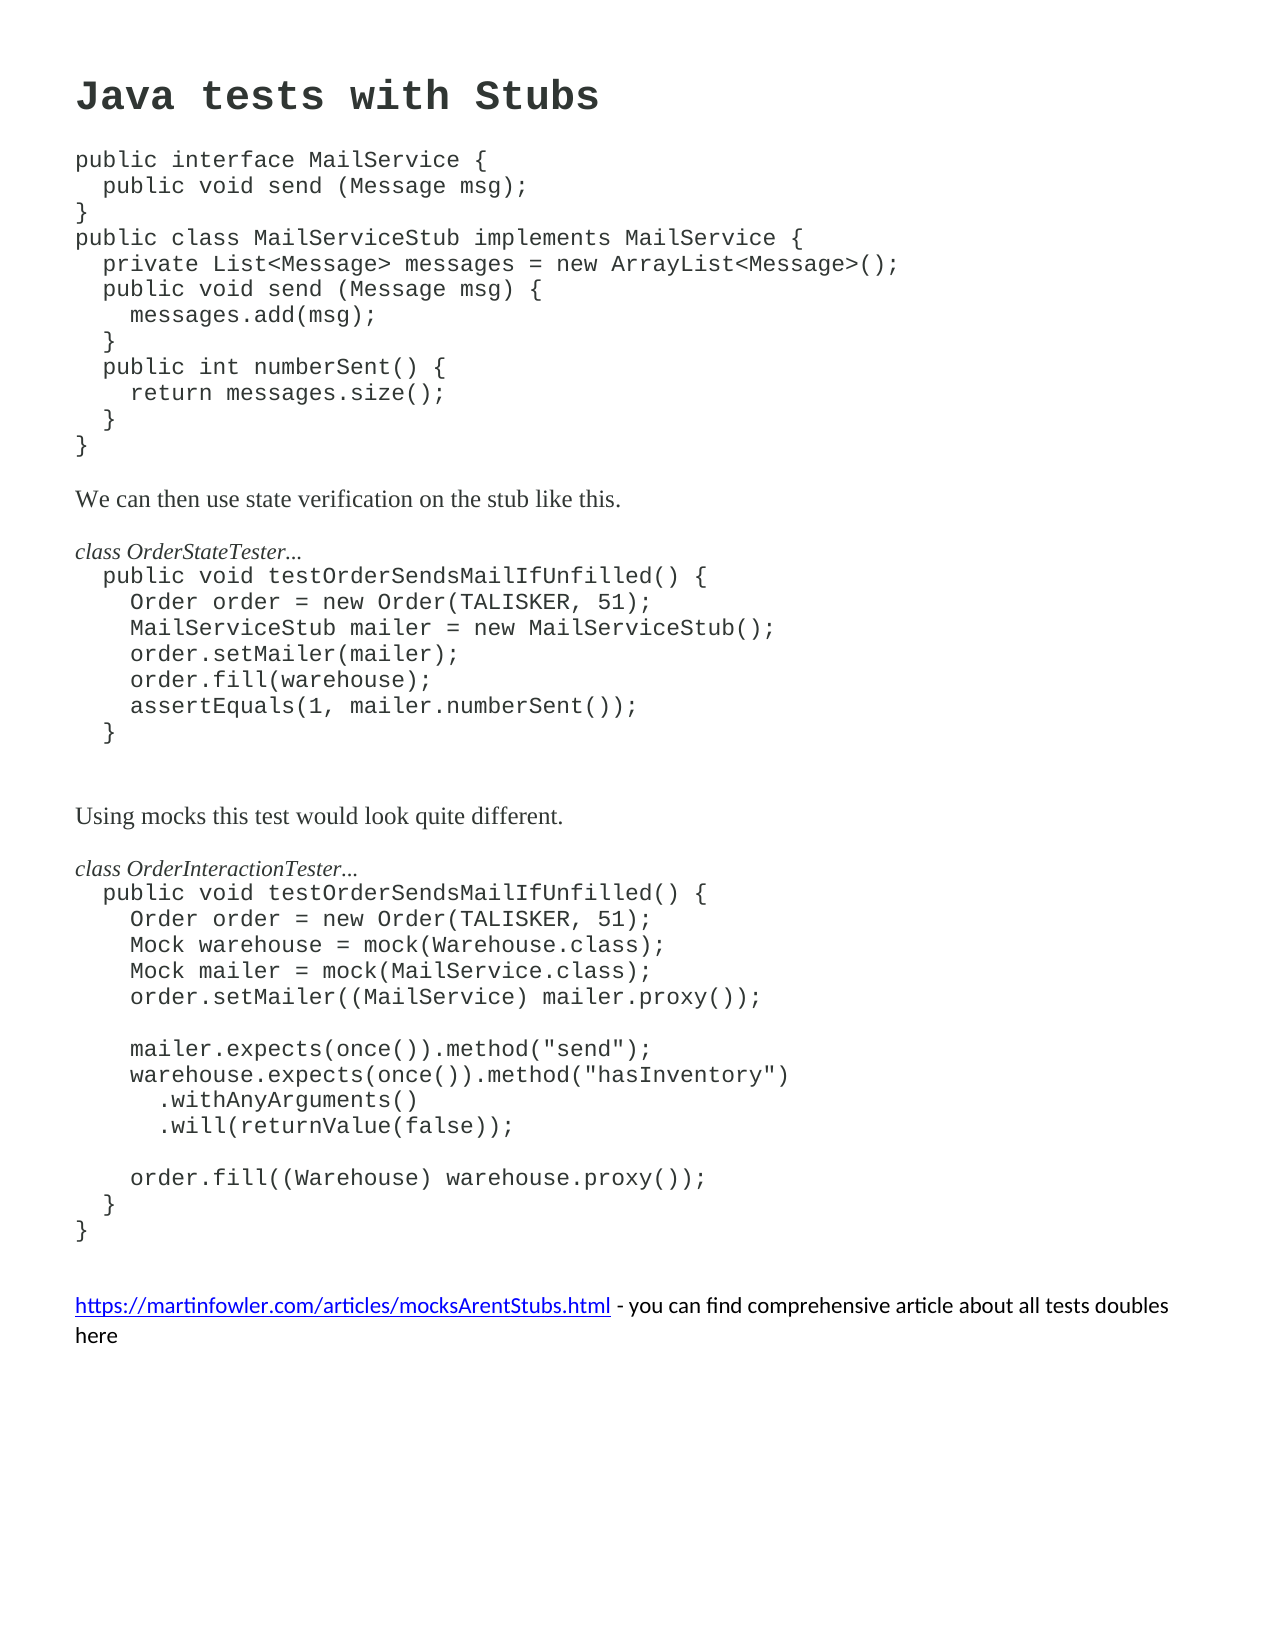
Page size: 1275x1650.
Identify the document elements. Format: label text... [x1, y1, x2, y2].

text public void testOrderSendsMailIfUnfilled() { [75, 564, 1200, 590]
text class OrderStateTester... [75, 538, 1200, 564]
text Order order = new Order(TALISKER, 51); [75, 907, 1200, 933]
text Using mocks this test would look quite different. [75, 801, 1200, 830]
text We can then use state verification on the stub like this. [75, 484, 1200, 513]
text return messages.size(); [75, 382, 1200, 407]
text } [75, 1193, 1200, 1218]
text public class MailServiceStub implements MailService { [75, 226, 1200, 252]
text } [75, 1218, 1200, 1244]
text assertEquals(1, mailer.numberSent()); [75, 694, 1200, 720]
text order.fill((Warehouse) warehouse.proxy()); [75, 1167, 1200, 1193]
text public interface MailService { [75, 148, 1200, 174]
text order.setMailer((MailService) mailer.proxy()); [75, 985, 1200, 1011]
text } [75, 200, 1200, 226]
text https://martinfowler.com/articles/mocksArentStubs.html - you can find comprehensive article about all tests doubles here [75, 1291, 1200, 1349]
text Java tests with Stubs [75, 75, 1200, 122]
text private List<Message> messages = new ArrayList<Message>(); [75, 252, 1200, 278]
text order.fill(warehouse); [75, 668, 1200, 694]
text class OrderInteractionTester... [75, 855, 1200, 881]
text } [75, 720, 1200, 746]
text messages.add(msg); [75, 304, 1200, 330]
text .will(returnValue(false)); [75, 1115, 1200, 1141]
text public void send (Message msg); [75, 174, 1200, 200]
text .withAnyArguments() [75, 1089, 1200, 1115]
text } [75, 330, 1200, 356]
text warehouse.expects(once()).method("hasInventory") [75, 1063, 1200, 1089]
text Mock warehouse = mock(Warehouse.class); [75, 933, 1200, 959]
text } [75, 407, 1200, 433]
text mailer.expects(once()).method("send"); [75, 1037, 1200, 1063]
text } [75, 433, 1200, 459]
text public void send (Message msg) { [75, 278, 1200, 304]
text MailServiceStub mailer = new MailServiceStub(); [75, 616, 1200, 642]
text public void testOrderSendsMailIfUnfilled() { [75, 881, 1200, 907]
text order.setMailer(mailer); [75, 642, 1200, 668]
text public int numberSent() { [75, 356, 1200, 382]
text Mock mailer = mock(MailService.class); [75, 959, 1200, 985]
text Order order = new Order(TALISKER, 51); [75, 590, 1200, 616]
